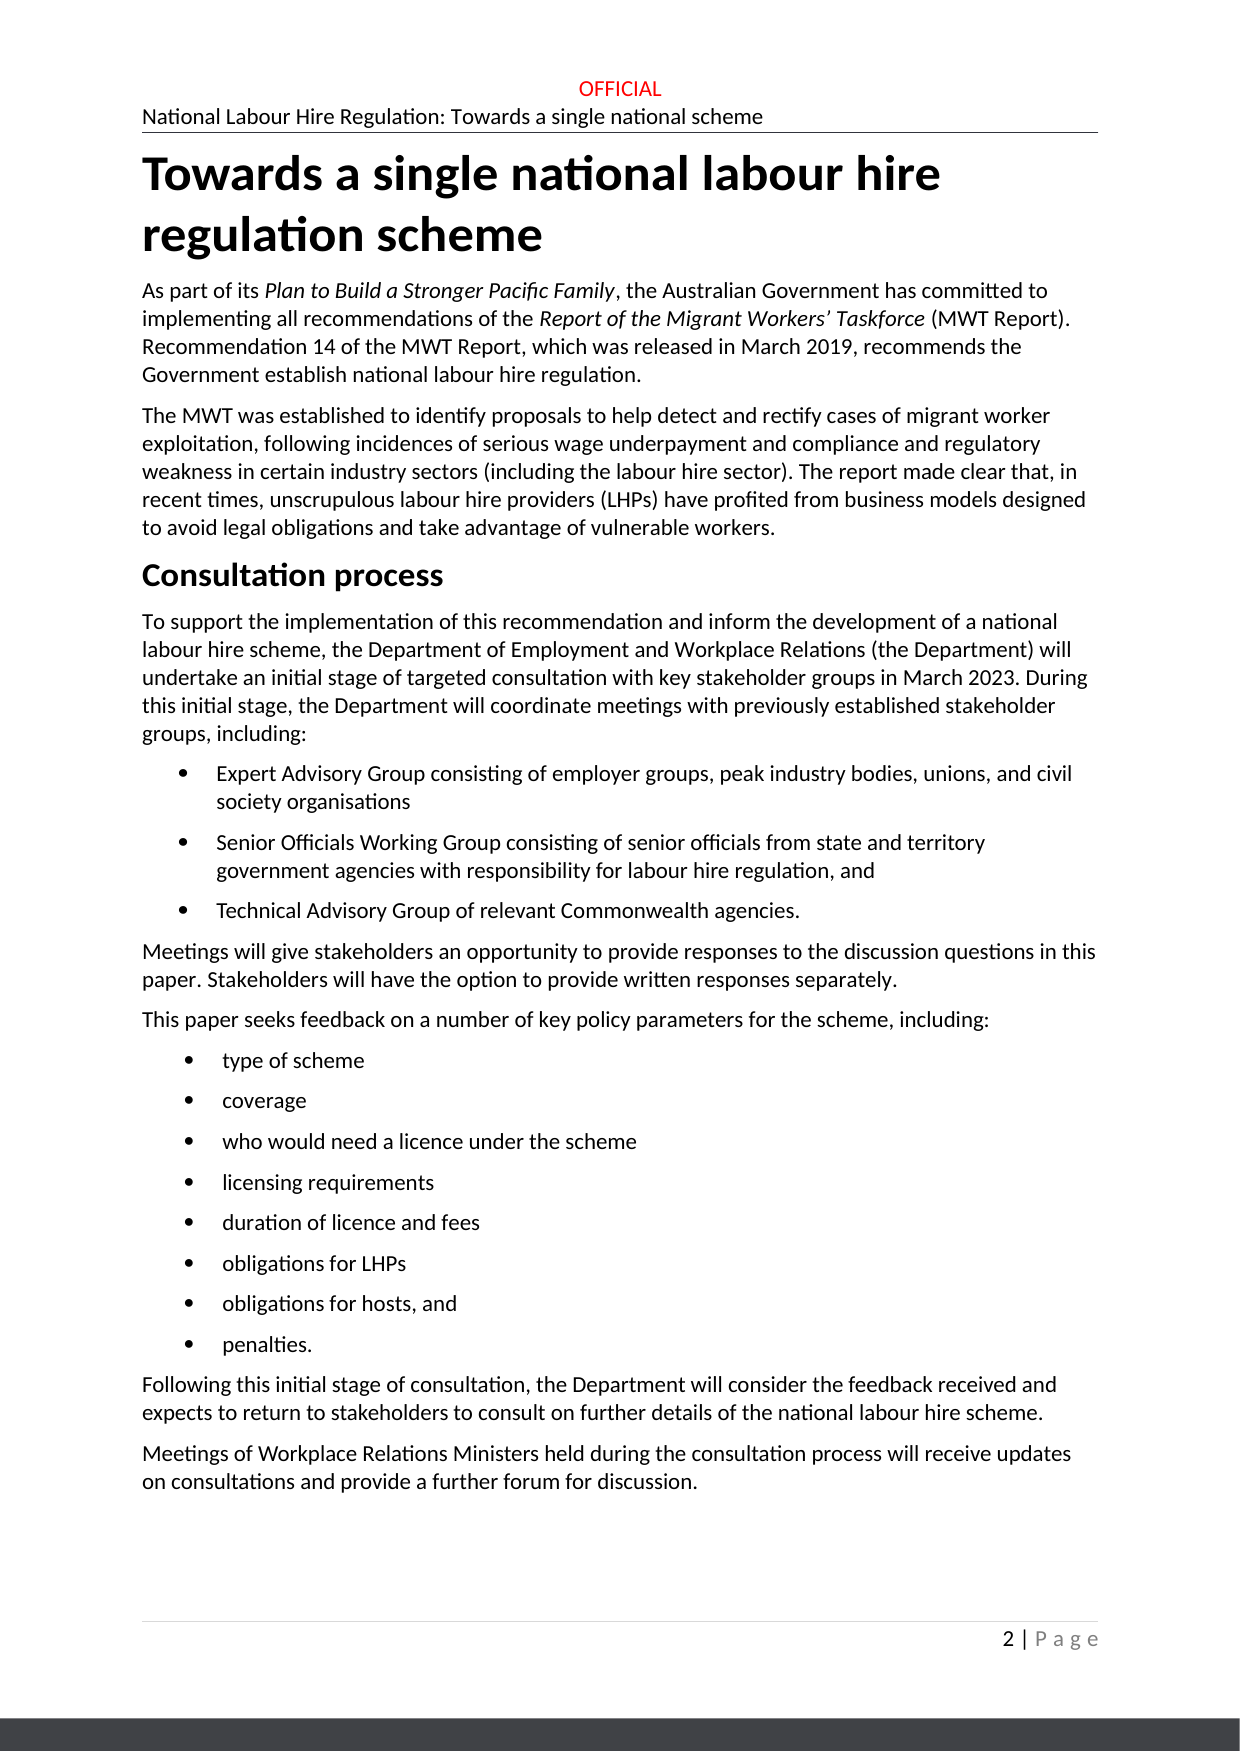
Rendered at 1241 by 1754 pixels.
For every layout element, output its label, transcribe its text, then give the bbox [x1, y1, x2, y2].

list Expert Advisory Group consisting of employer groups, peak industry bodies, unions, and civil society organisations [179, 759, 1098, 815]
list Following this initial stage of consultation, the Department will consider the feedback received and expects to return to stakeholders to consult on further details of the national labour hire scheme. [142, 1370, 1098, 1426]
list obligations for hosts, and [185, 1289, 1098, 1317]
list Consultation process [142, 553, 1098, 594]
list obligations for LHPs [185, 1249, 1098, 1277]
list The MWT was established to identify proposals to help detect and rectify cases of migrant worker exploitation, following incidences of serious wage underpayment and compliance and regulatory weakness in certain industry sectors (including the labour hire sector). The report made clear that, in recent times, unscrupulous labour hire providers (LHPs) have profited from business models designed to avoid legal obligations and take advantage of vulnerable workers. [142, 401, 1098, 541]
list penalties. [185, 1330, 1098, 1358]
list As part of its Plan to Build a Stronger Pacific Family, the Australian Government has committed to implementing all recommendations of the Report of the Migrant Workers’ Taskforce (MWT Report). Recommendation 14 of the MWT Report, which was released in March 2019, recommends the Government establish national labour hire regulation. [142, 276, 1098, 388]
list coverage [185, 1087, 1098, 1114]
list This paper seeks feedback on a number of key policy parameters for the scheme, including: [142, 1006, 1098, 1033]
list Meetings will give stakeholders an opportunity to provide responses to the discussion questions in this paper. Stakeholders will have the option to provide written responses separately. [142, 937, 1098, 993]
list licensing requirements [185, 1168, 1098, 1196]
list type of scheme [185, 1046, 1098, 1074]
list Towards a single national labour hire regulation scheme [142, 142, 1098, 264]
list Senior Officials Working Group consisting of senior officials from state and territory government agencies with responsibility for labour hire regulation, and [179, 828, 1098, 884]
list To support the implementation of this recommendation and inform the development of a national labour hire scheme, the Department of Employment and Workplace Relations (the Department) will undertake an initial stage of targeted consultation with key stakeholder groups in March 2023. During this initial stage, the Department will coordinate meetings with previously established stakeholder groups, including: [142, 607, 1098, 747]
list Meetings of Workplace Relations Ministers held during the consultation process will receive updates on consultations and provide a further forum for discussion. [142, 1439, 1098, 1495]
list who would need a licence under the scheme [185, 1127, 1098, 1155]
list duration of licence and fees [185, 1208, 1098, 1236]
list Technical Advisory Group of relevant Commonwealth agencies. [179, 896, 1098, 924]
